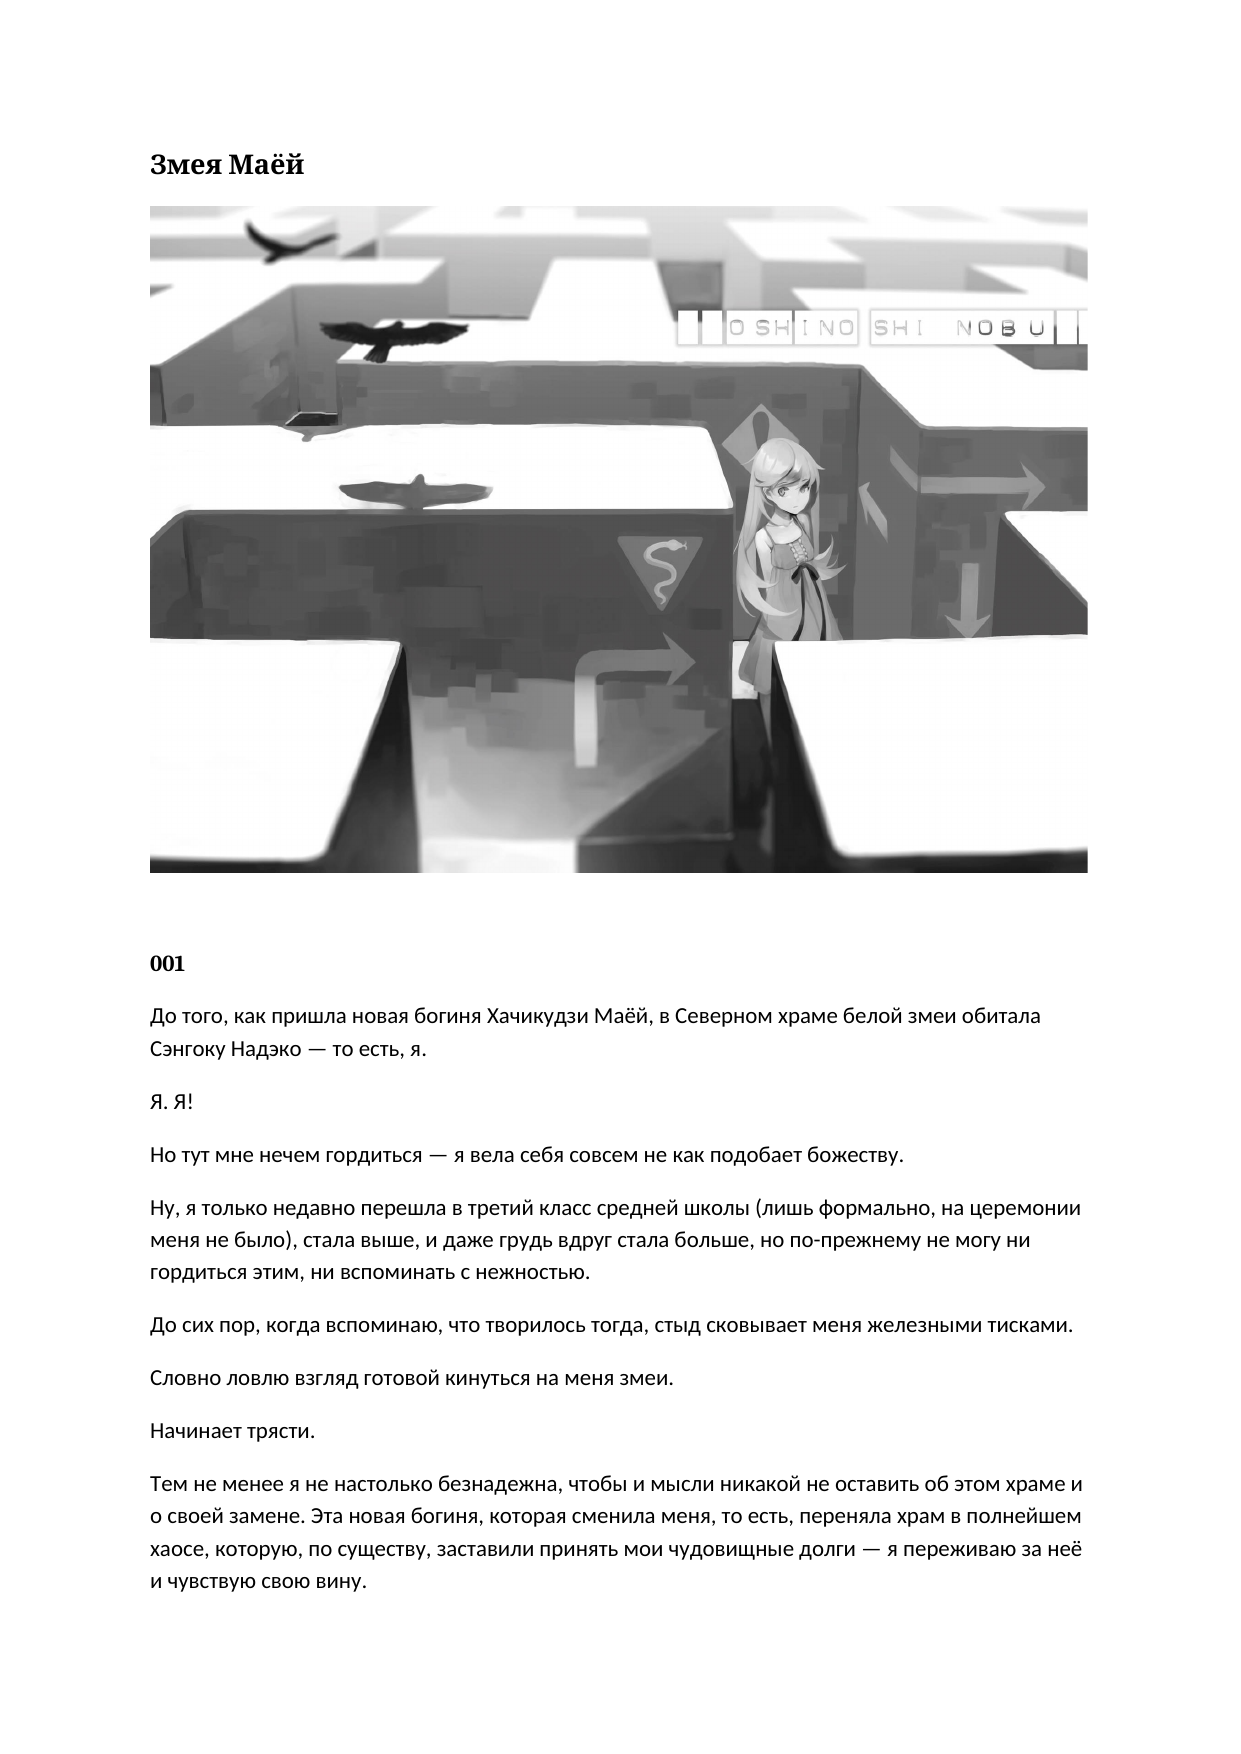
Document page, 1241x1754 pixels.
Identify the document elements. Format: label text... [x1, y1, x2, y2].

text До сих пор, когда вспоминаю, что творилось тогда, стыд сковывает меня железными тисками. [150, 1310, 1090, 1338]
picture [150, 206, 1088, 873]
subtitle Змея Маёй [150, 150, 1090, 181]
text До того, как пришла новая богиня Хачикудзи Маёй, в Северном храме белой змеи обитала Сэнгоку Надэко — то есть, я. [150, 1002, 1090, 1062]
text Ну, я только недавно перешла в третий класс средней школы (лишь формально, на церемонии меня не было), стала выше, и даже грудь вдруг стала больше, но по-прежнему не могу ни гордиться этим, ни вспоминать с нежностью. [150, 1193, 1090, 1285]
subtitle 001 [150, 951, 1090, 977]
text Тем не менее я не настолько безнадежна, чтобы и мысли никакой не оставить об этом храме и о своей замене. Эта новая богиня, которая сменила меня, то есть, переняла храм в полнейшем хаосе, которую, по существу, заставили принять мои чудовищные долги — я переживаю за неё и чувствую свою вину. [150, 1469, 1090, 1594]
text Словно ловлю взгляд готовой кинуться на меня змеи. [150, 1363, 1090, 1391]
text Я. Я! [150, 1087, 1090, 1115]
text Начинает трясти. [150, 1416, 1090, 1444]
text Но тут мне нечем гордиться — я вела себя совсем не как подобает божеству. [150, 1140, 1090, 1168]
